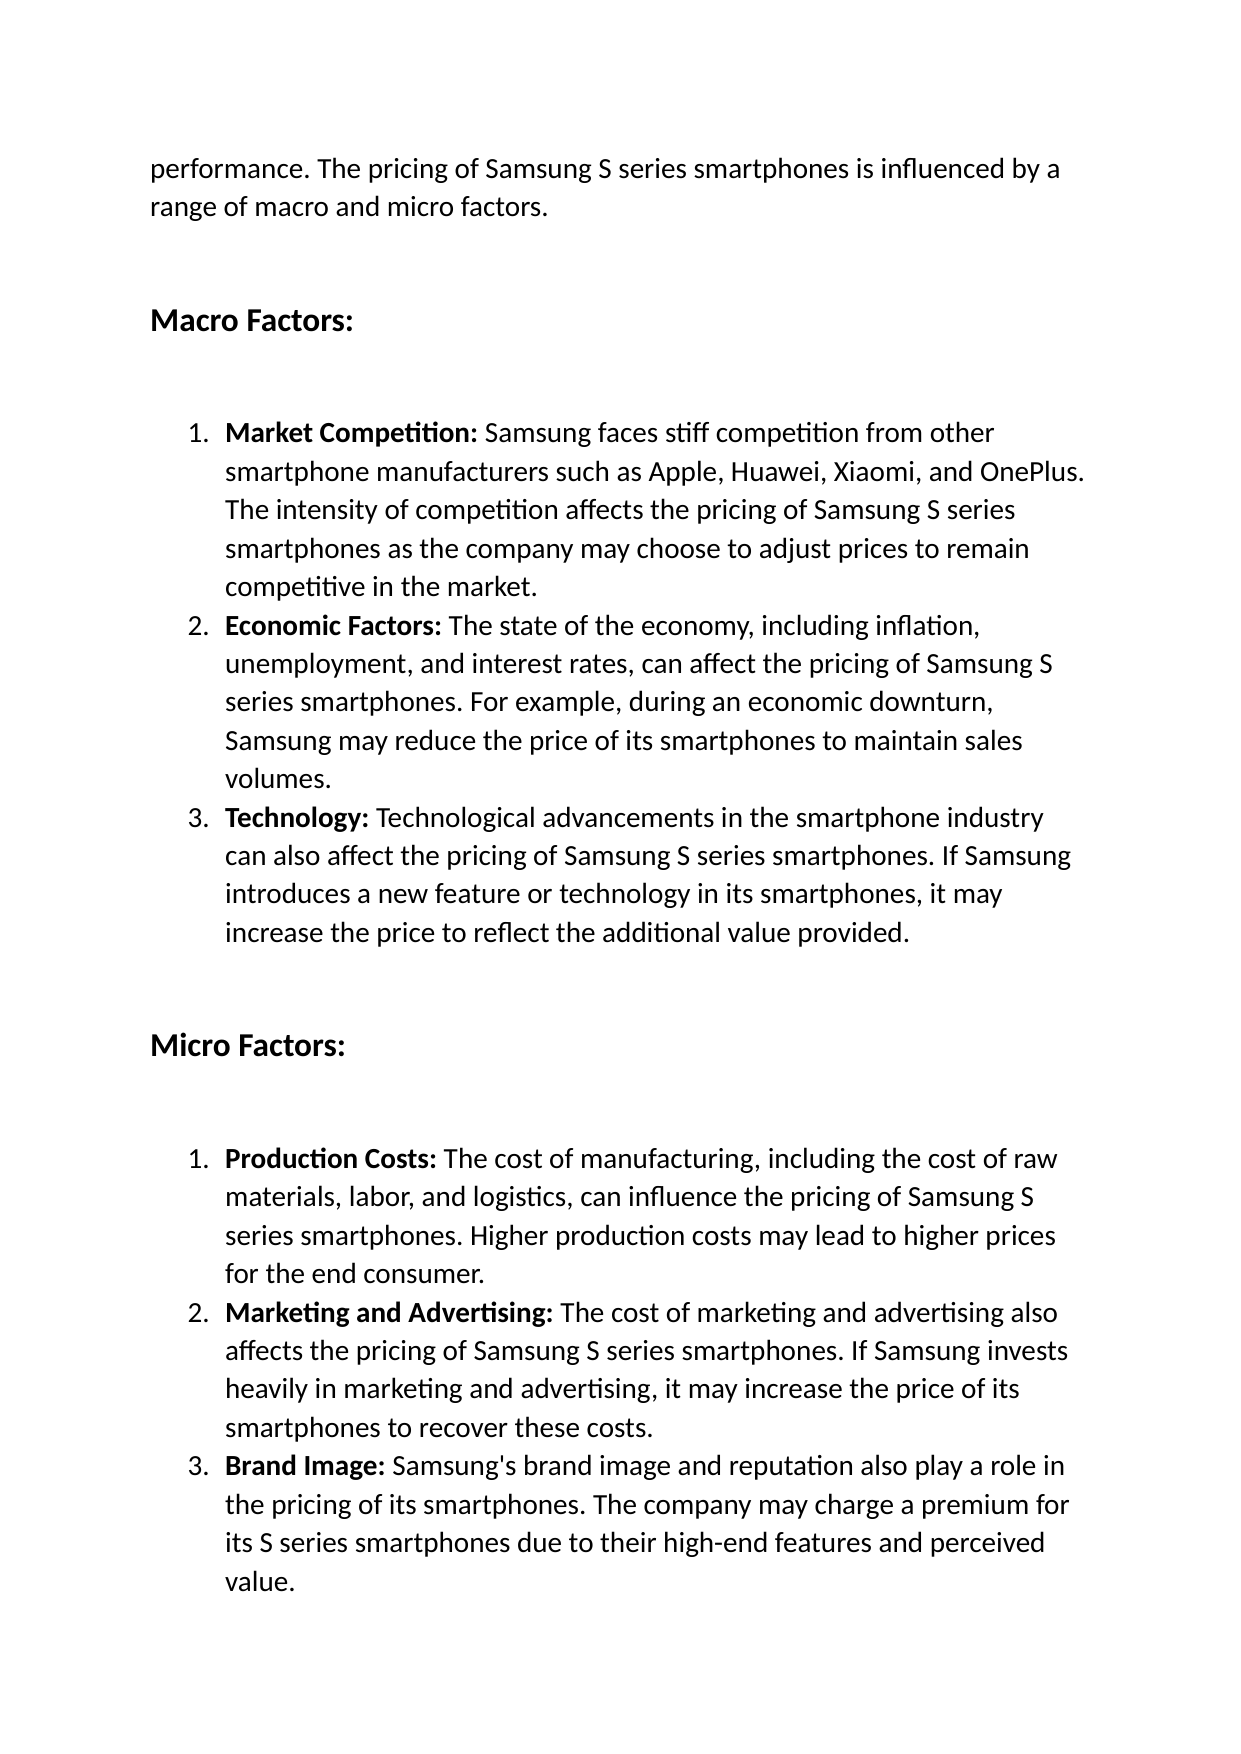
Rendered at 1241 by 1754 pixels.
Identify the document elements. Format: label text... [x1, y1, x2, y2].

list Marketing and Advertising: The cost of marketing and advertising also affects the pricing of Samsung S series smartphones. If Samsung invests heavily in marketing and advertising, it may increase the price of its smartphones to recover these costs. [187, 1294, 1090, 1445]
text Macro Factors: [150, 299, 1090, 339]
list Brand Image: Samsung's brand image and reputation also play a role in the pricing of its smartphones. The company may charge a premium for its S series smartphones due to their high-end features and perceived value. [187, 1447, 1090, 1598]
list Market Competition: Samsung faces stiff competition from other smartphone manufacturers such as Apple, Huawei, Xiaomi, and OnePlus. The intensity of competition affects the pricing of Samsung S series smartphones as the company may choose to adjust prices to remain competitive in the market. [187, 414, 1090, 604]
list Production Costs: The cost of manufacturing, including the cost of raw materials, labor, and logistics, can influence the pricing of Samsung S series smartphones. Higher production costs may lead to higher prices for the end consumer. [187, 1140, 1090, 1291]
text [150, 150, 1090, 224]
text Micro Factors: [150, 1024, 1090, 1065]
list Economic Factors: The state of the economy, including inflation, unemployment, and interest rates, can affect the pricing of Samsung S series smartphones. For example, during an economic downturn, Samsung may reduce the price of its smartphones to maintain sales volumes. [187, 607, 1090, 796]
list Technology: Technological advancements in the smartphone industry can also affect the pricing of Samsung S series smartphones. If Samsung introduces a new feature or technology in its smartphones, it may increase the price to reflect the additional value provided. [187, 799, 1090, 950]
